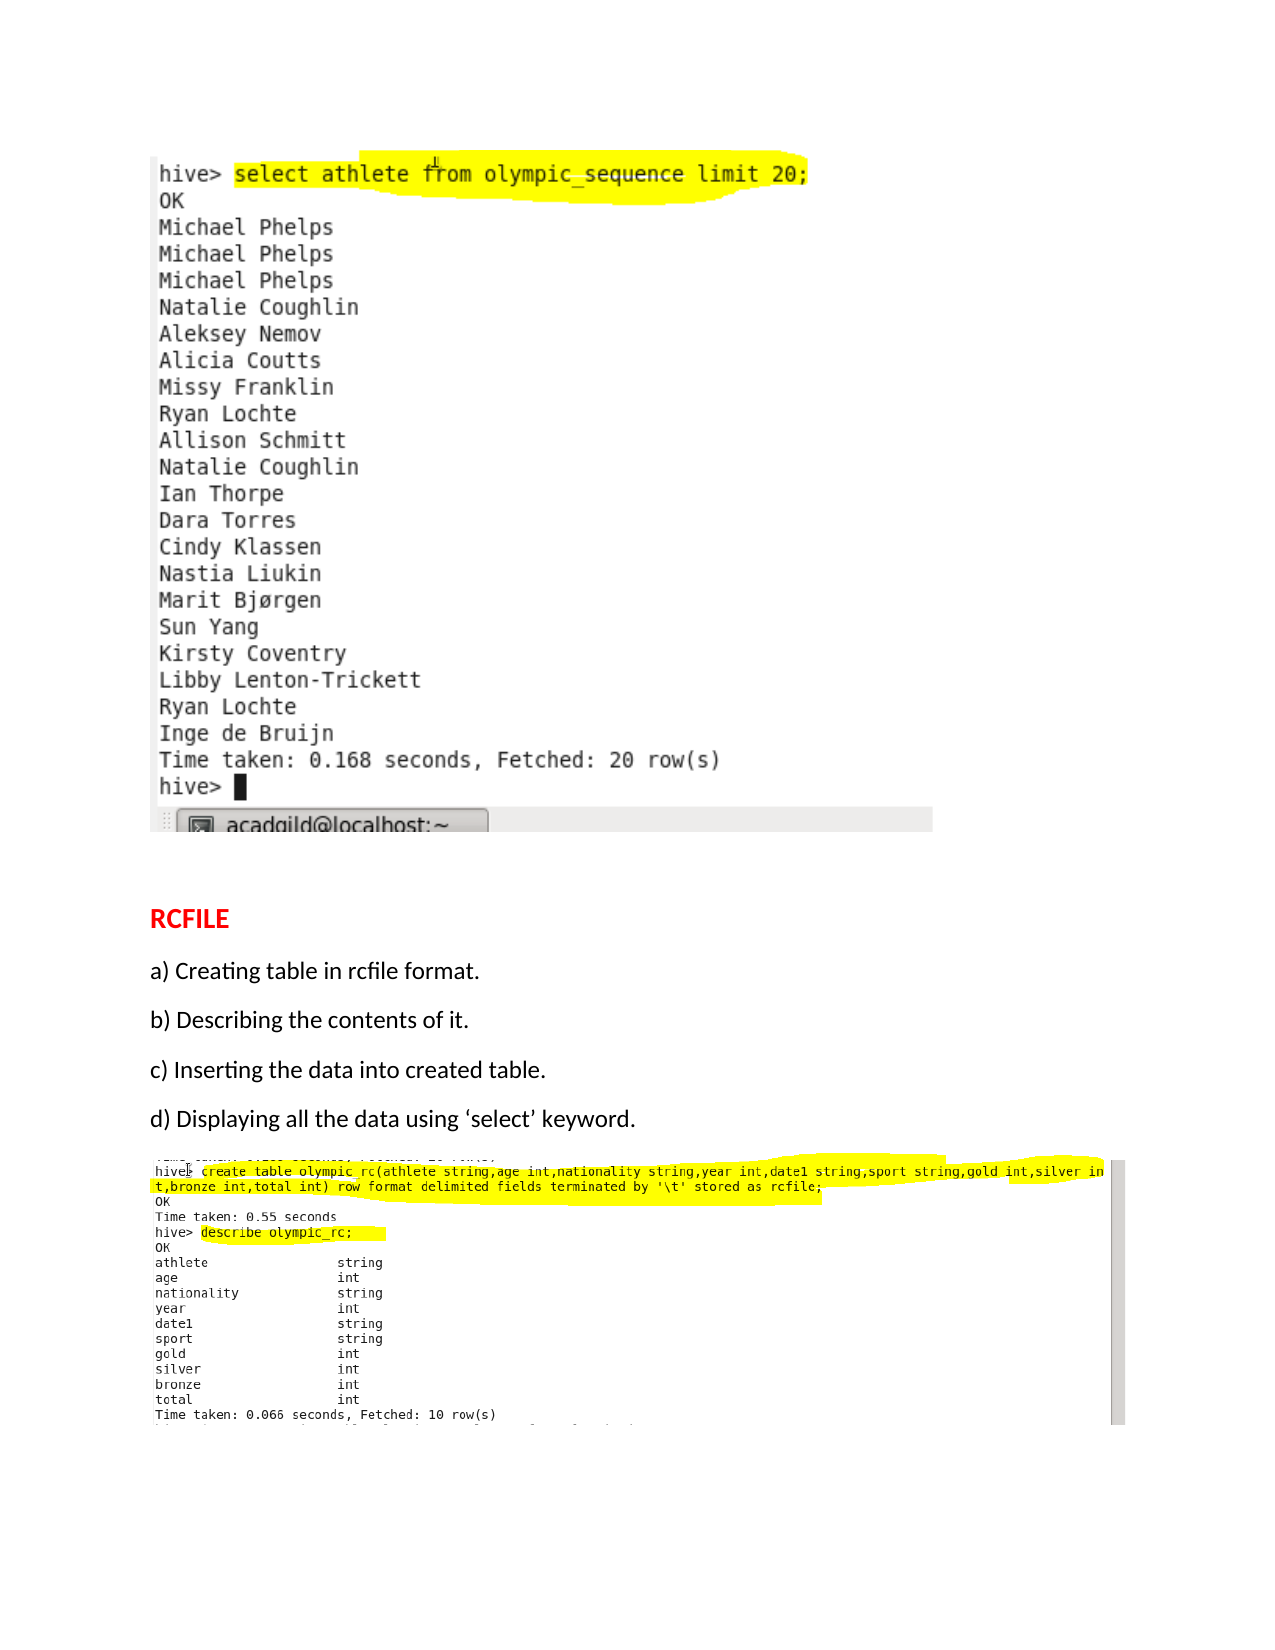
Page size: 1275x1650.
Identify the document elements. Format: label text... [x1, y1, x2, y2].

text b) Describing the contents of it. [150, 1004, 1125, 1035]
picture [150, 1153, 1125, 1425]
text d) Displaying all the data using ‘select’ keyword. [150, 1103, 1125, 1134]
text RCFILE [150, 900, 1125, 935]
picture [150, 150, 933, 832]
text c) Inserting the data into created table. [150, 1054, 1125, 1084]
text a) Creating table in rcfile format. [150, 955, 1125, 985]
